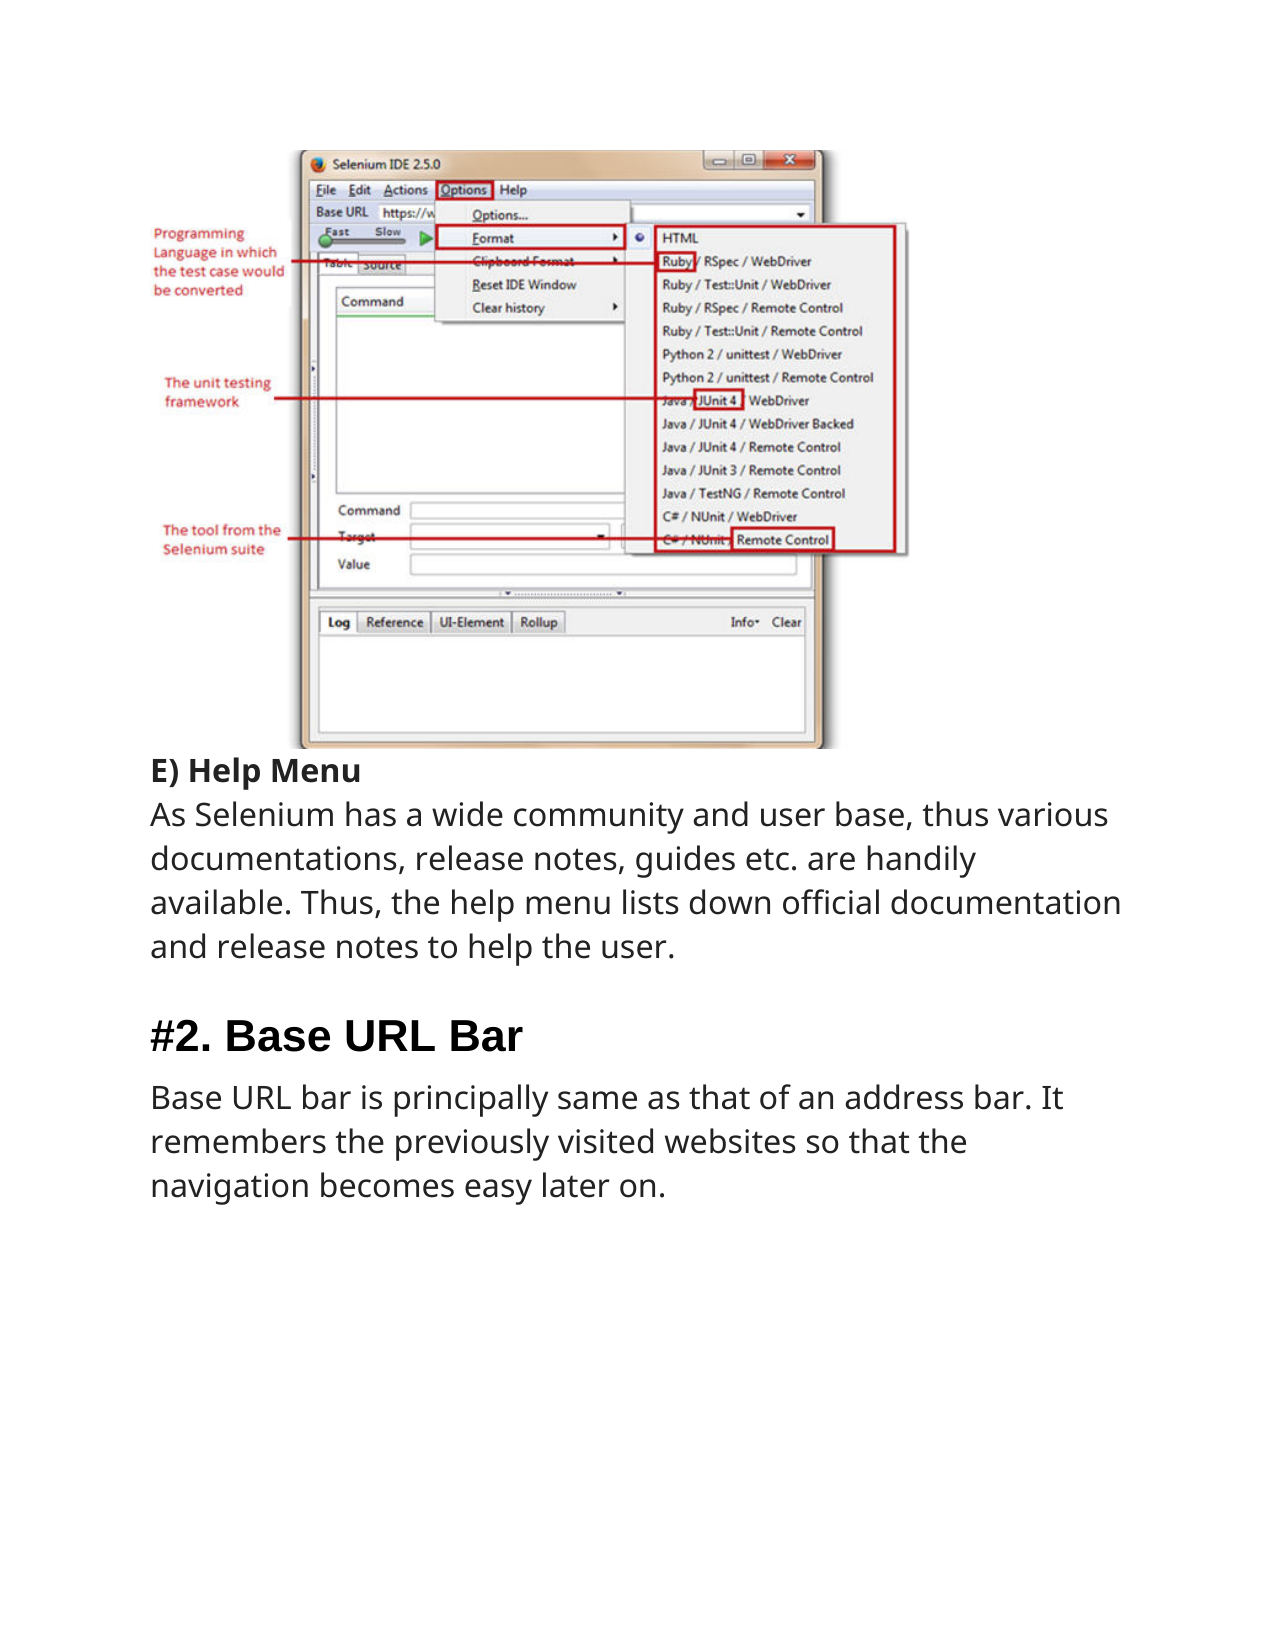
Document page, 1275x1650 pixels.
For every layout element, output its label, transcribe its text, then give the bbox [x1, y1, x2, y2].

text E) Help Menu [150, 748, 1125, 792]
picture [150, 150, 910, 749]
text As Selenium has a wide community and user base, thus various documentations, release notes, guides etc. are handily available. Thus, the help menu lists down official documentation and release notes to help the user. [150, 792, 1125, 968]
text #2. Base URL Bar [150, 1010, 1125, 1061]
text Base URL bar is principally same as that of an address bar. It remembers the previously visited websites so that the navigation becomes easy later on. [150, 1075, 1125, 1207]
